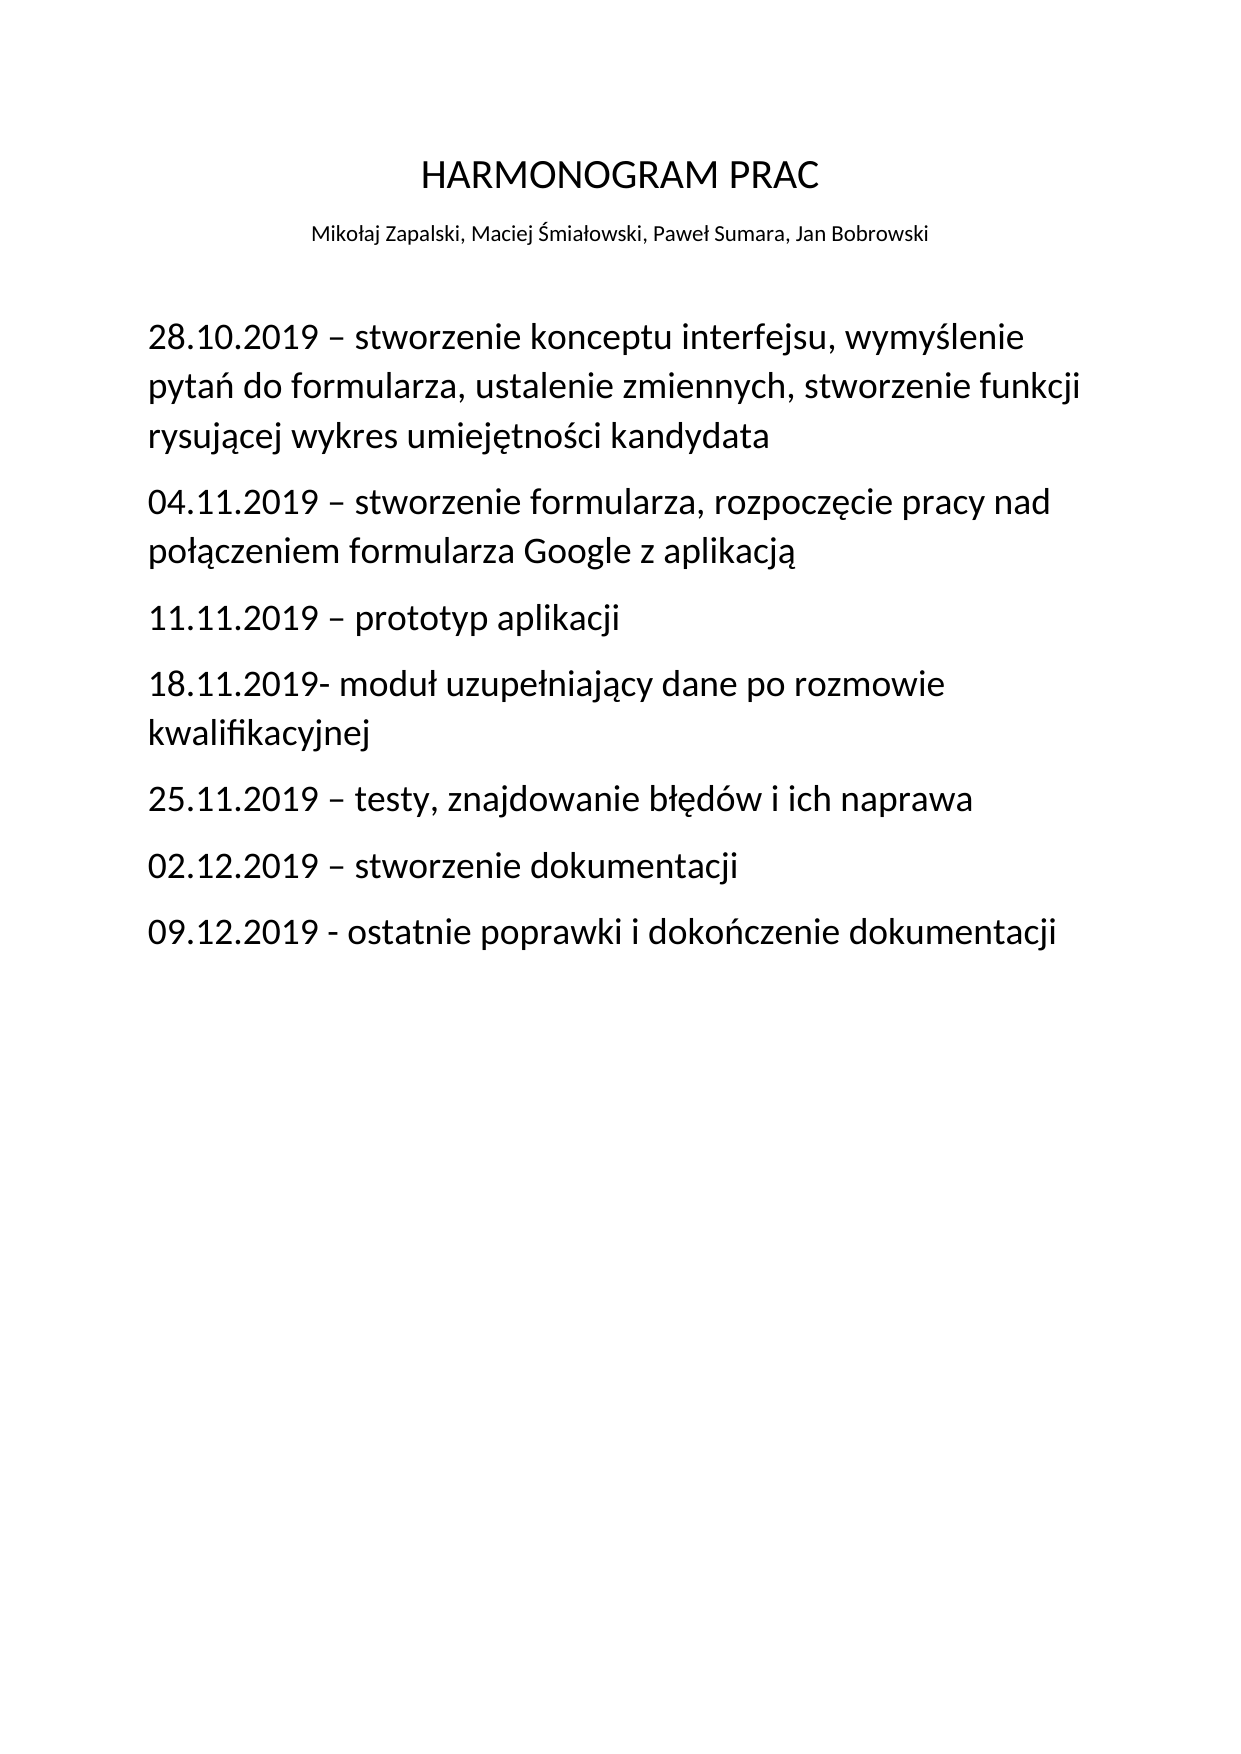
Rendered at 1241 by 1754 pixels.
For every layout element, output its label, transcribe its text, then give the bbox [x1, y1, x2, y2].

text 02.12.2019 – stworzenie dokumentacji [148, 842, 1093, 887]
text 25.11.2019 – testy, znajdowanie błędów i ich naprawa [148, 775, 1093, 821]
text 28.10.2019 – stworzenie konceptu interfejsu, wymyślenie pytań do formularza, ustalenie zmiennych, stworzenie funkcji rysującej wykres umiejętności kandydata [148, 313, 1093, 458]
text 11.11.2019 – prototyp aplikacji [148, 594, 1093, 639]
text 18.11.2019- moduł uzupełniający dane po rozmowie kwalifikacyjnej [148, 660, 1093, 755]
text Mikołaj Zapalski, Maciej Śmiałowski, Paweł Sumara, Jan Bobrowski [148, 219, 1093, 247]
text 04.11.2019 – stworzenie formularza, rozpoczęcie pracy nad połączeniem formularza Google z aplikacją [148, 478, 1093, 573]
text HARMONOGRAM PRAC [148, 148, 1093, 198]
text 09.12.2019 - ostatnie poprawki i dokończenie dokumentacji [148, 908, 1093, 953]
